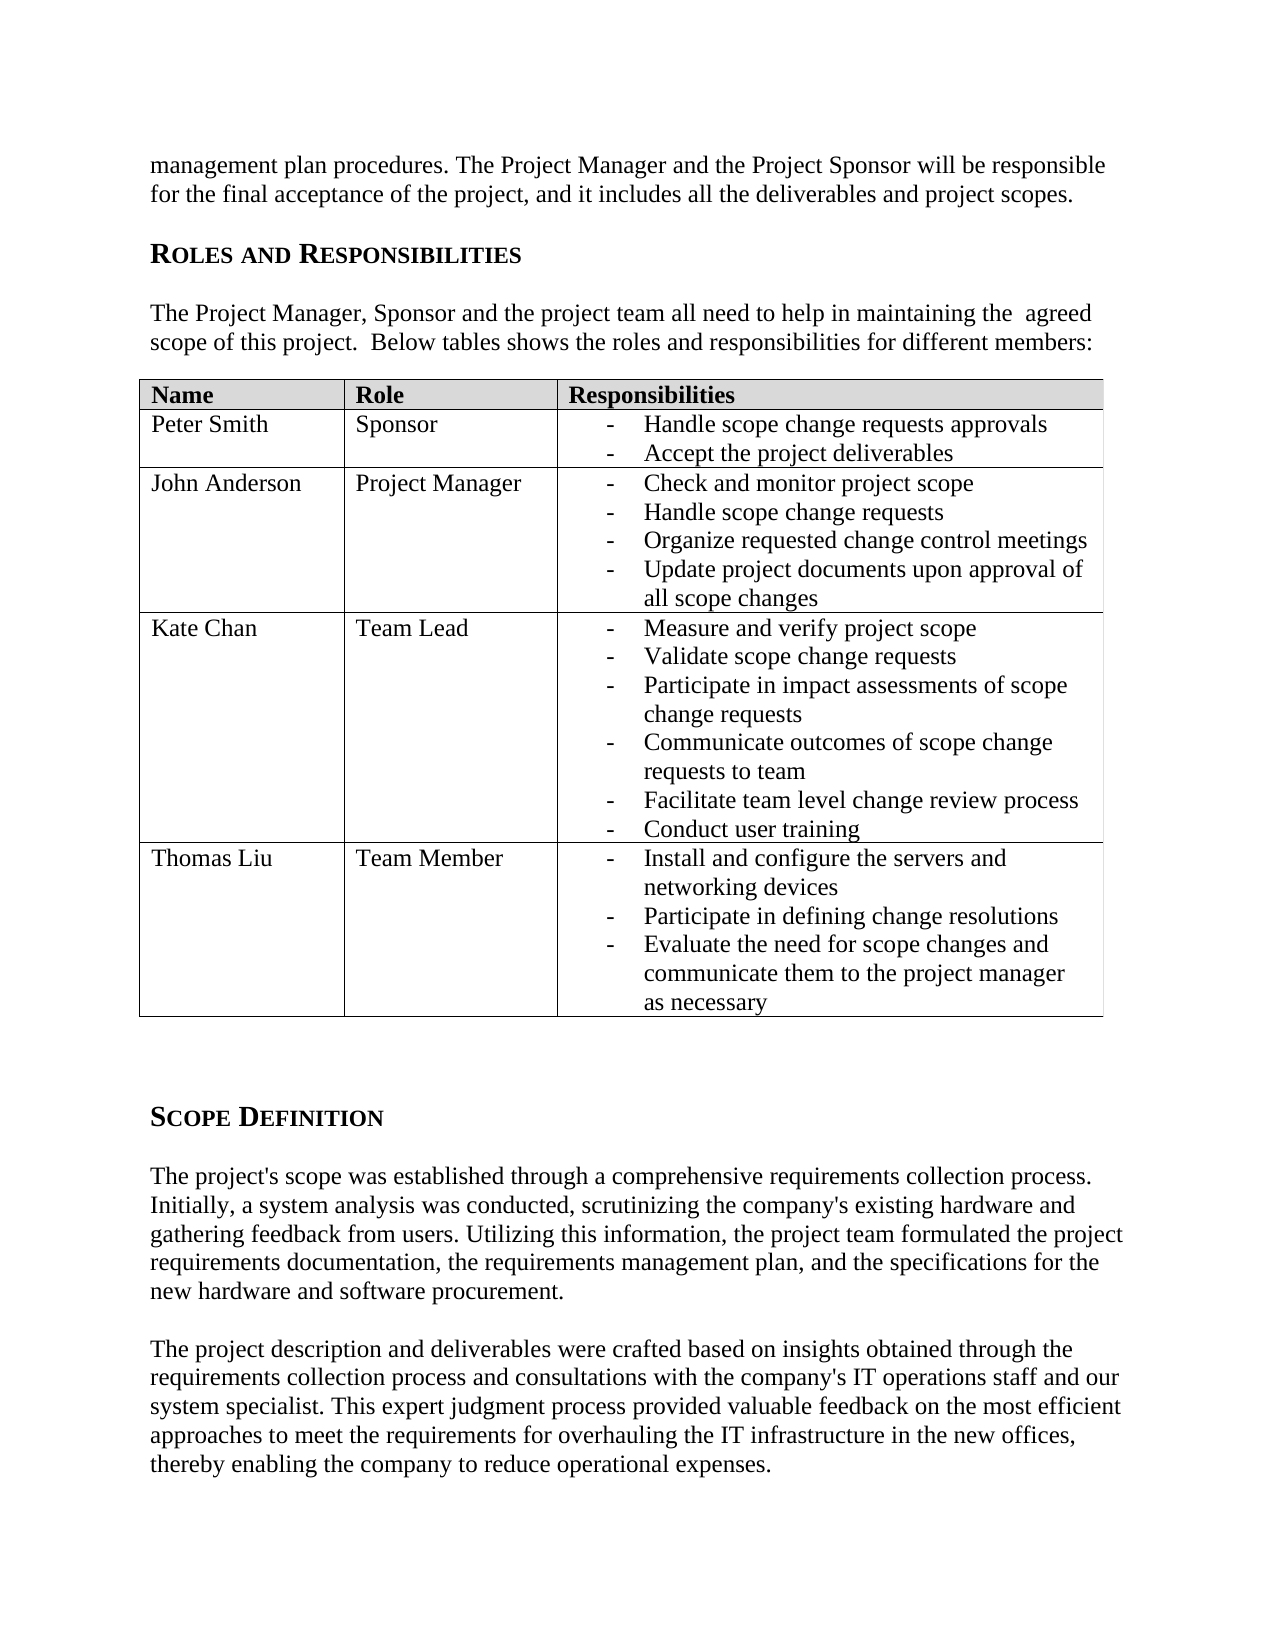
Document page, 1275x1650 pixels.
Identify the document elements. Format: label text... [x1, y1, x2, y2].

subtitle Scope Definition [150, 1099, 1125, 1132]
text The project description and deliverables were crafted based on insights obtained through the requirements collection process and consultations with the company's IT operations staff and our system specialist. This expert judgment process provided valuable feedback on the most efficient approaches to meet the requirements for overhauling the IT infrastructure in the new offices, thereby enabling the company to reduce operational expenses. [150, 1334, 1125, 1477]
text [150, 150, 1125, 207]
text The project's scope was established through a comprehensive requirements collection process. Initially, a system analysis was conducted, scrutinizing the company's existing hardware and gathering feedback from users. Utilizing this information, the project team formulated the project requirements documentation, the requirements management plan, and the specifications for the new hardware and software procurement. [150, 1161, 1125, 1305]
text The Project Manager, Sponsor and the project team all need to help in maintaining the agreed scope of this project. Below tables shows the roles and responsibilities for different members: [150, 298, 1125, 356]
subtitle Roles and Responsibilities [150, 236, 1125, 270]
